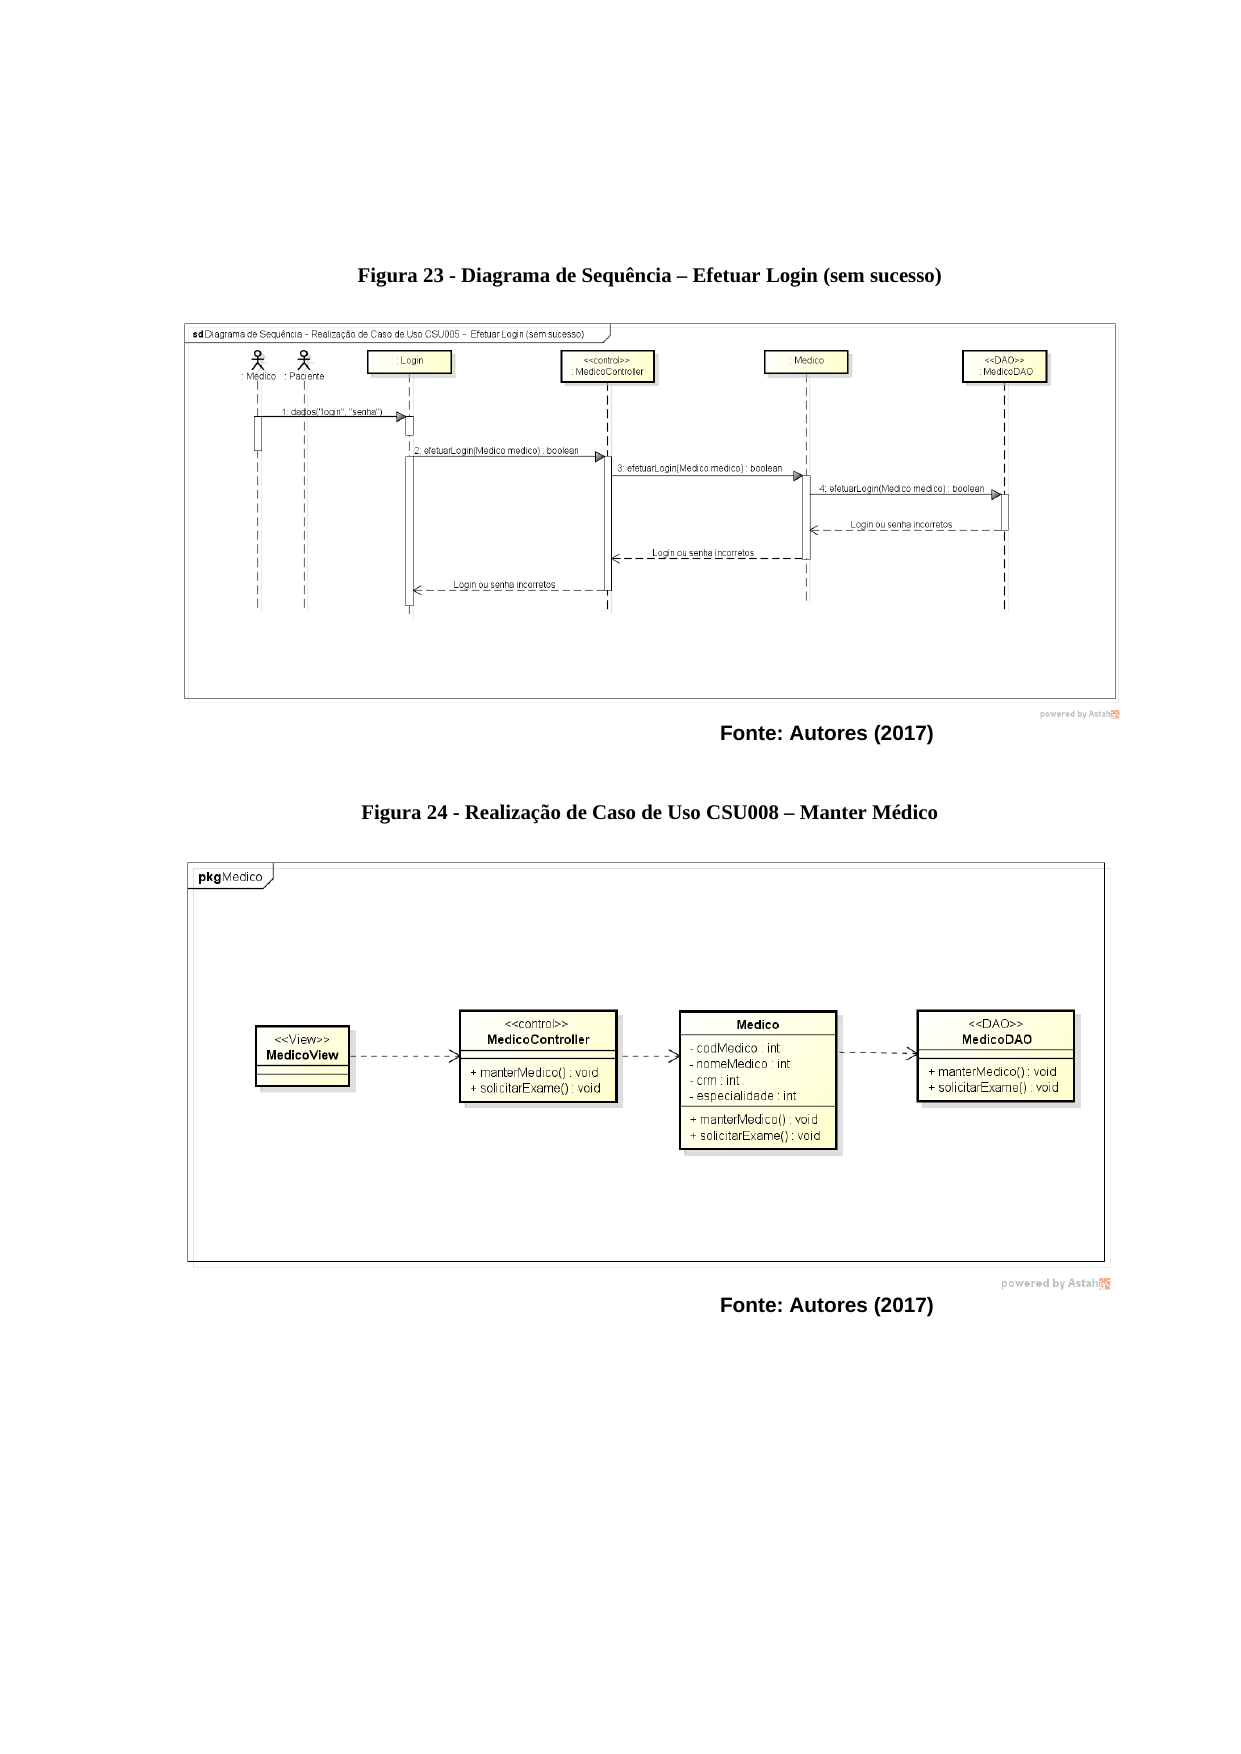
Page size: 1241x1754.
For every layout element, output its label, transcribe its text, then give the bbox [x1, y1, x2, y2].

text Figura 23 - Diagrama de Sequência – Efetuar Login (sem sucesso) [177, 263, 1122, 287]
list Fonte: Autores (2017) [177, 721, 1122, 744]
picture [177, 316, 1122, 721]
list Fonte: Autores (2017) [177, 1293, 1122, 1317]
text Figura 24 - Realização de Caso de Uso CSU008 – Manter Médico [177, 799, 1122, 824]
picture [177, 852, 1113, 1293]
